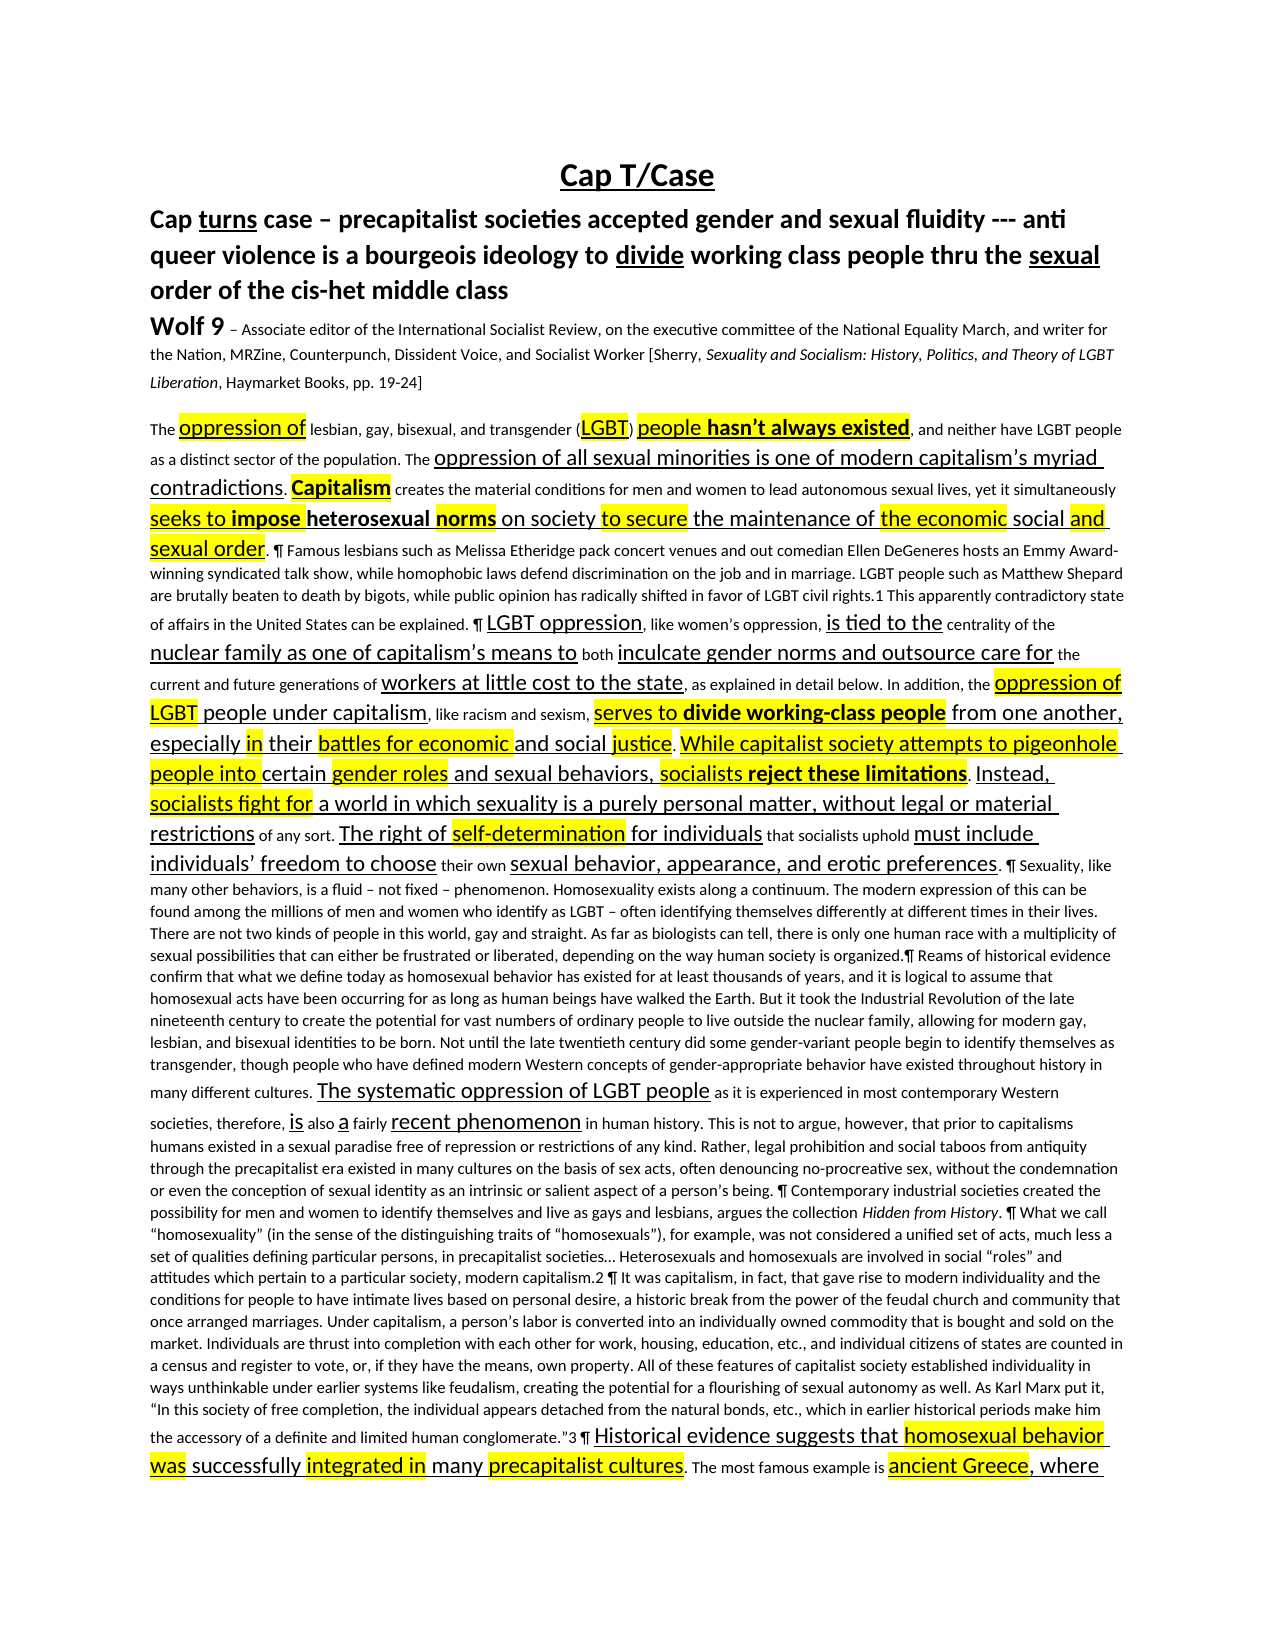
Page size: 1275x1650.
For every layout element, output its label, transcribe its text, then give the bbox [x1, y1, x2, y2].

subtitle Cap turns case – precapitalist societies accepted gender and sexual fluidity --- anti queer violence is a bourgeois ideology to divide working class people thru the sexual order of the cis-het middle class [150, 202, 1125, 307]
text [150, 413, 1125, 1480]
text Wolf 9 – Associate editor of the International Socialist Review, on the executive committee of the National Equality March, and writer for the Nation, MRZine, Counterpunch, Dissident Voice, and Socialist Worker [Sherry, Sexuality and Socialism: History, Politics, and Theory of LGBT Liberation, Haymarket Books, pp. 19-24] [150, 309, 1125, 394]
subtitle Cap T/Case [150, 154, 1125, 195]
